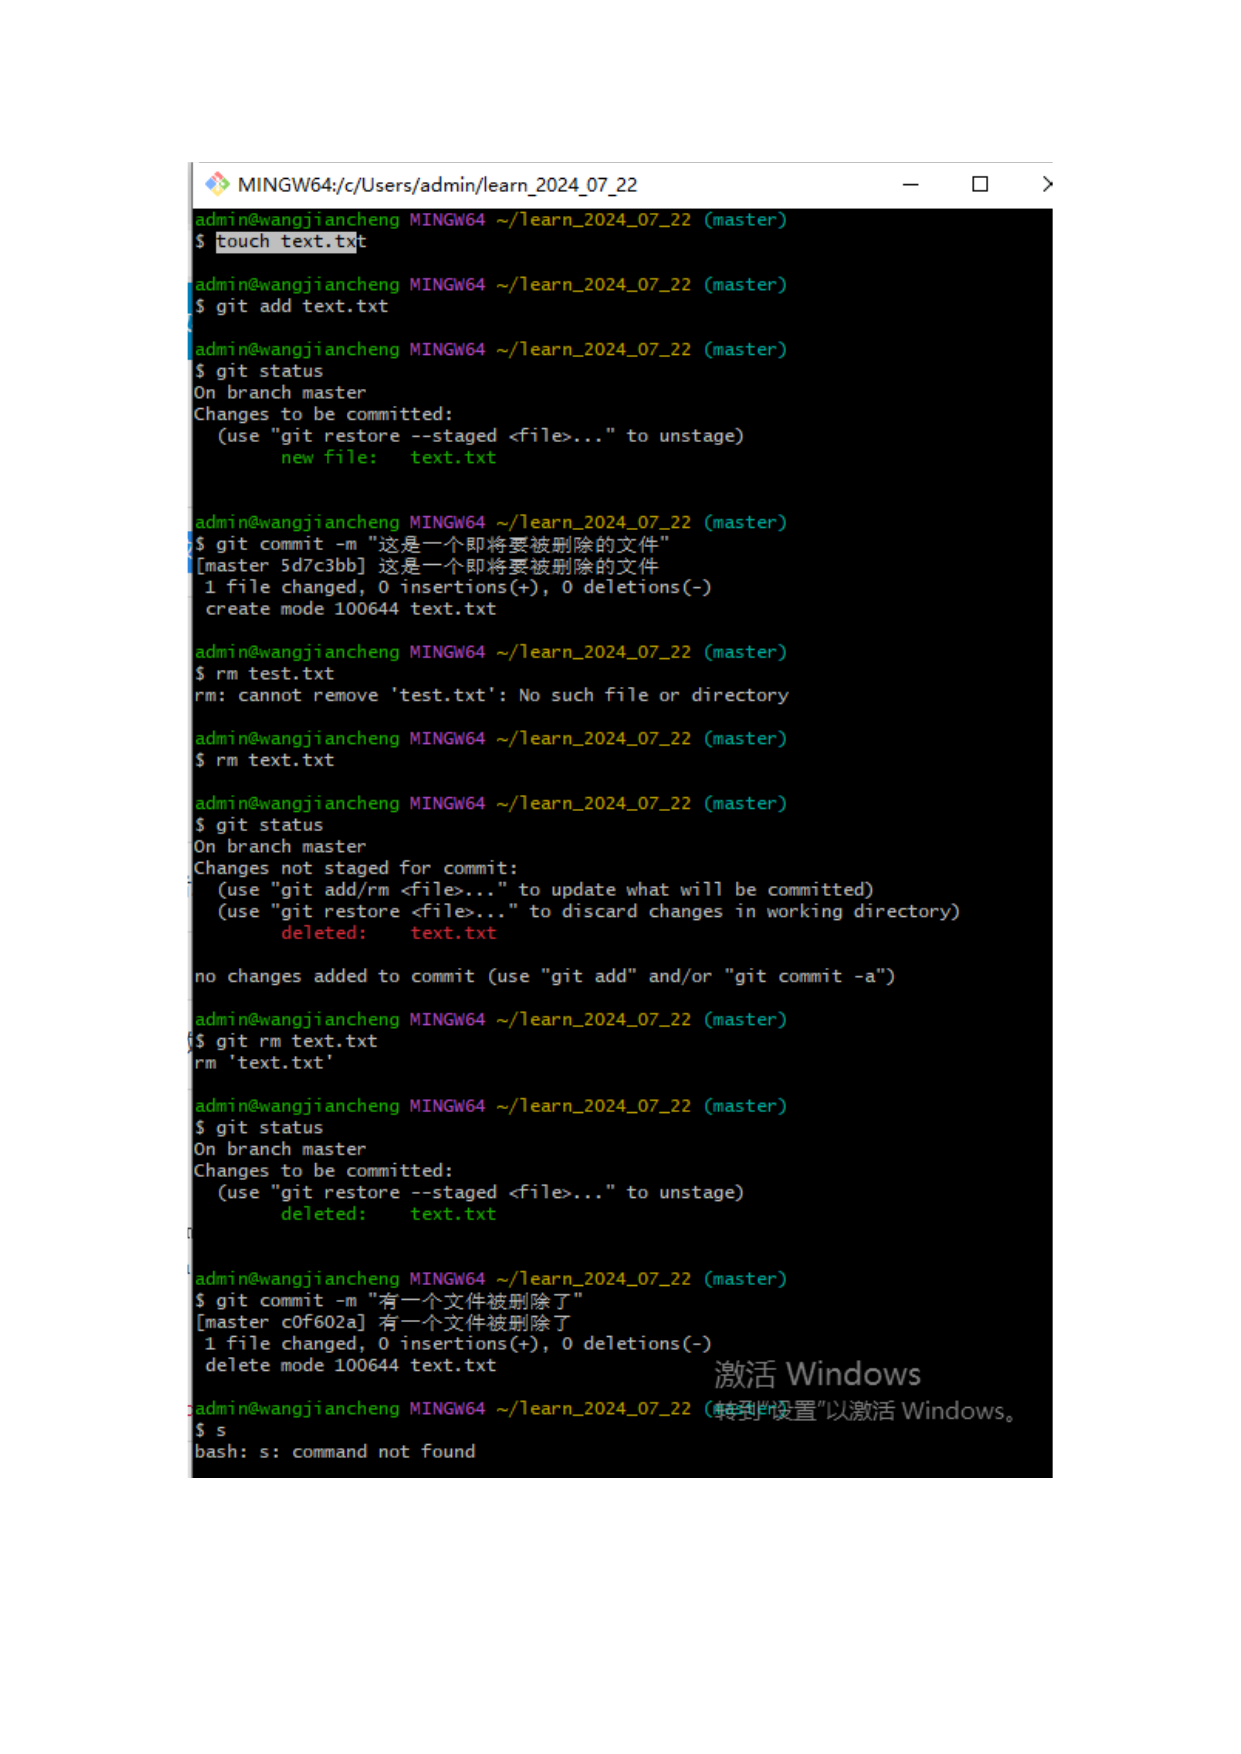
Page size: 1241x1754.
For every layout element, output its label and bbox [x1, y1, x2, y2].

picture [187, 162, 1053, 1478]
